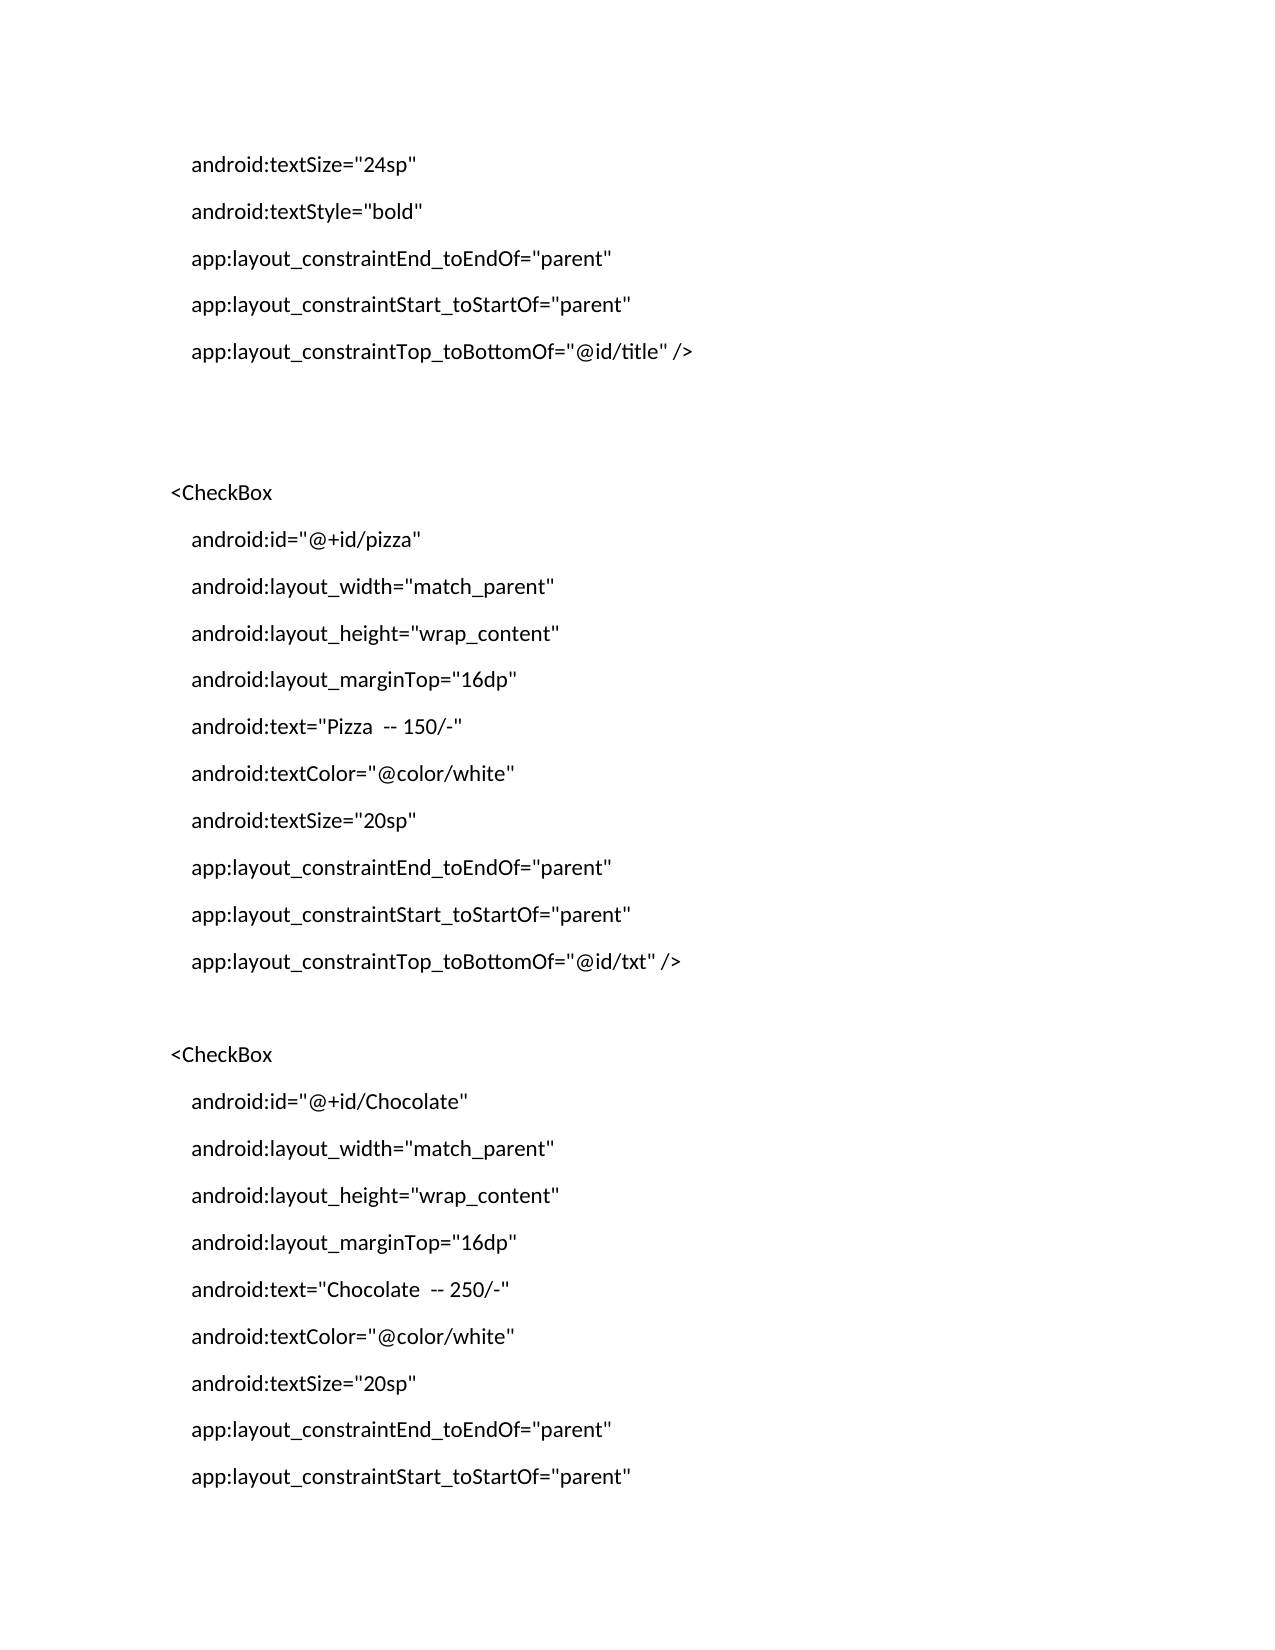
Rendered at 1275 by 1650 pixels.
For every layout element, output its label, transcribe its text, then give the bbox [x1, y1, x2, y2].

text android:textSize="20sp" [150, 1369, 1125, 1397]
text android:textColor="@color/white" [150, 759, 1125, 787]
text android:layout_marginTop="16dp" [150, 666, 1125, 694]
text <CheckBox [150, 1041, 1125, 1069]
text android:id="@+id/Chocolate" [150, 1087, 1125, 1116]
text android:textStyle="bold" [150, 197, 1125, 225]
text app:layout_constraintTop_toBottomOf="@id/title" /> [150, 337, 1125, 366]
text app:layout_constraintTop_toBottomOf="@id/txt" /> [150, 947, 1125, 975]
text app:layout_constraintStart_toStartOf="parent" [150, 900, 1125, 928]
text app:layout_constraintStart_toStartOf="parent" [150, 291, 1125, 319]
text android:text="Chocolate -- 250/-" [150, 1275, 1125, 1303]
text android:layout_marginTop="16dp" [150, 1228, 1125, 1256]
text app:layout_constraintEnd_toEndOf="parent" [150, 853, 1125, 881]
text android:textColor="@color/white" [150, 1322, 1125, 1350]
text android:id="@+id/pizza" [150, 525, 1125, 553]
text android:textSize="24sp" [150, 150, 1125, 178]
text android:layout_height="wrap_content" [150, 1181, 1125, 1209]
text android:layout_width="match_parent" [150, 1134, 1125, 1162]
text app:layout_constraintEnd_toEndOf="parent" [150, 1416, 1125, 1444]
text android:layout_height="wrap_content" [150, 619, 1125, 647]
text app:layout_constraintStart_toStartOf="parent" [150, 1462, 1125, 1491]
text android:text="Pizza -- 150/-" [150, 712, 1125, 741]
text android:textSize="20sp" [150, 806, 1125, 834]
text <CheckBox [150, 478, 1125, 506]
text android:layout_width="match_parent" [150, 572, 1125, 600]
text app:layout_constraintEnd_toEndOf="parent" [150, 244, 1125, 272]
